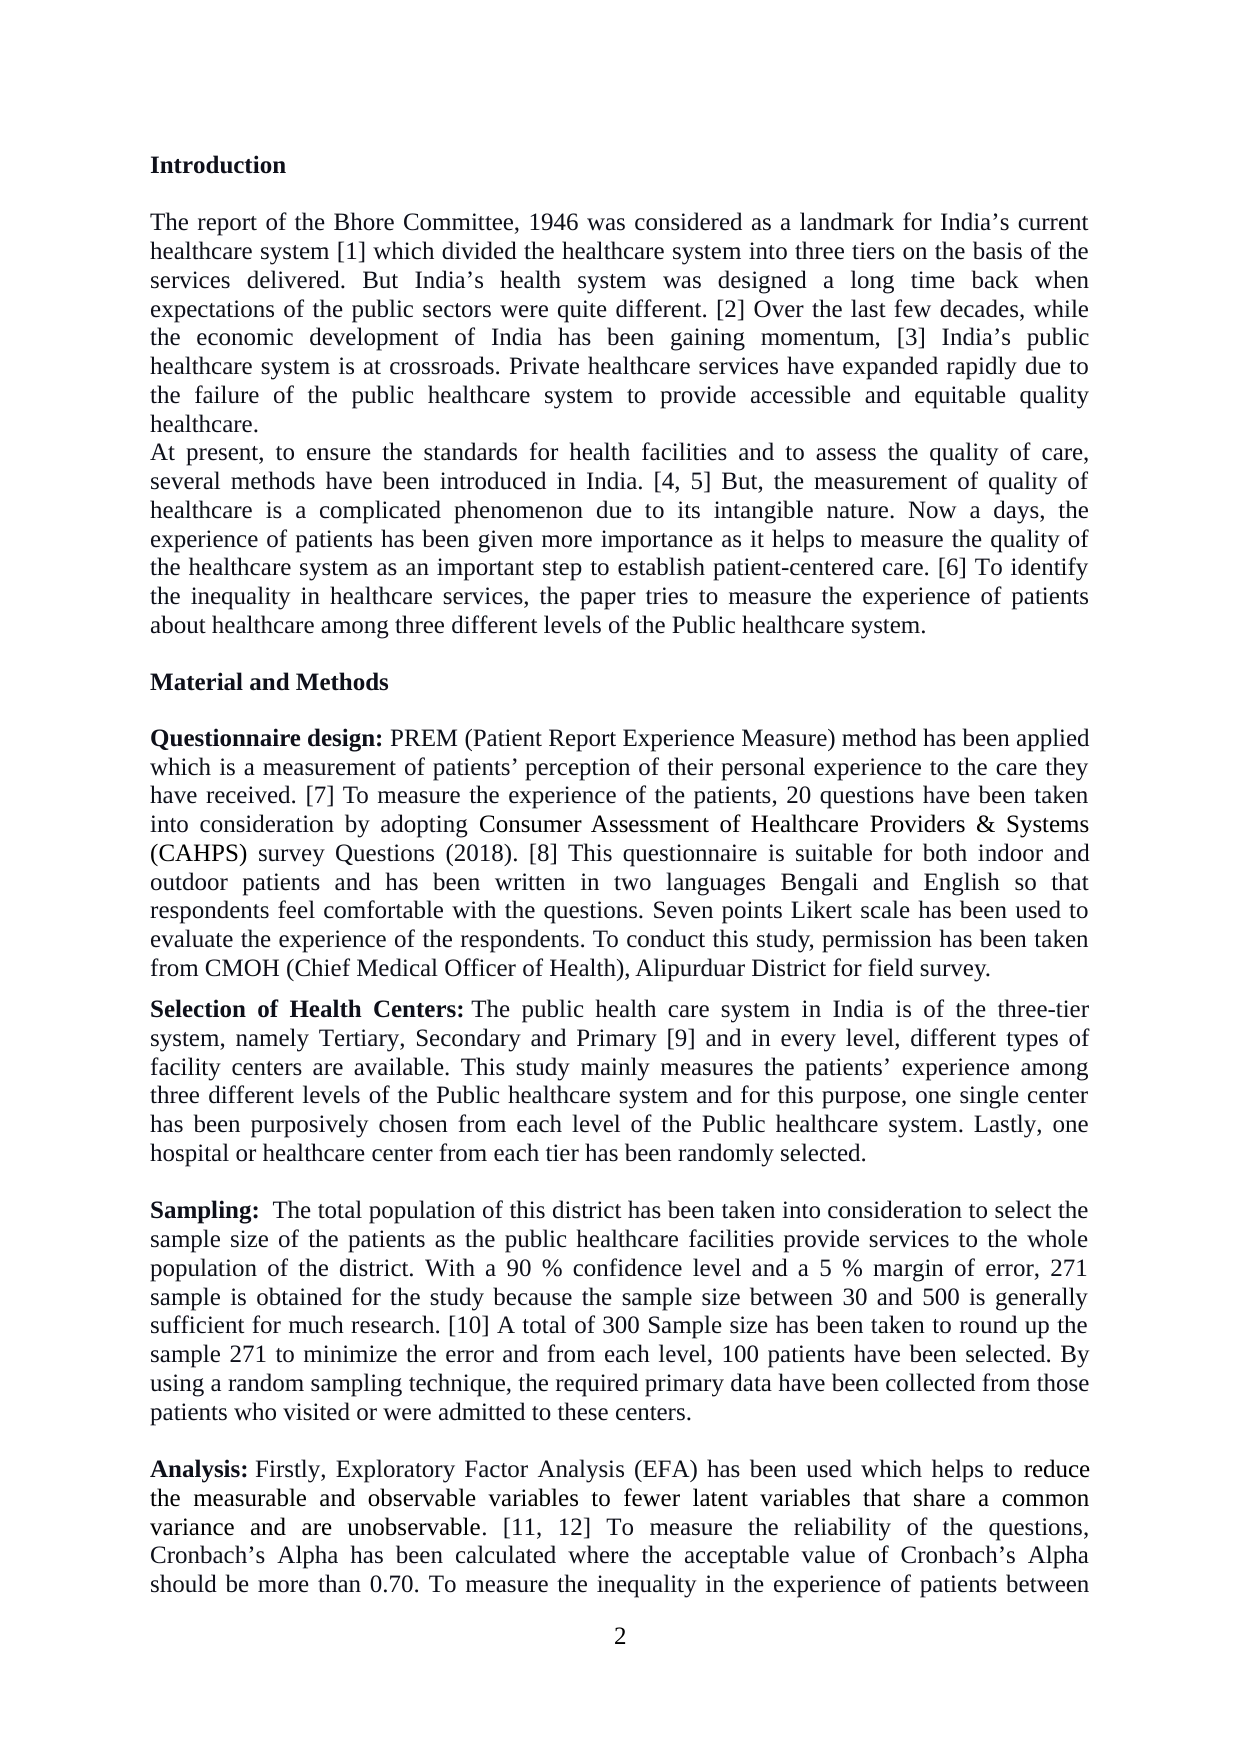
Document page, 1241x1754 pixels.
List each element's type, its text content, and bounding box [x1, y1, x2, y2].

text The report of the Bhore Committee, 1946 was considered as a landmark for India’s current healthcare system [1] which divided the healthcare system into three tiers on the basis of the services delivered. But India’s health system was designed a long time back when expectations of the public sectors were quite different. [2] Over the last few decades, while the economic development of India has been gaining momentum, [3] India’s public healthcare system is at crossroads. Private healthcare services have expanded rapidly due to the failure of the public healthcare system to provide accessible and equitable quality healthcare. [150, 207, 1090, 437]
text Sampling: The total population of this district has been taken into consideration to select the sample size of the patients as the public healthcare facilities provide services to the whole population of the district. With a 90 % confidence level and a 5 % margin of error, 271 sample is obtained for the study because the sample size between 30 and 500 is generally sufficient for much research. [10] A total of 300 Sample size has been taken to round up the sample 271 to minimize the error and from each level, 100 patients have been selected. By using a random sampling technique, the required primary data have been collected from those patients who visited or were admitted to these centers. [150, 1195, 1090, 1425]
subtitle Questionnaire design: PREM (Patient Report Experience Measure) method has been applied which is a measurement of patients’ perception of their personal experience to the care they have received. [7] To measure the experience of the patients, 20 questions have been taken into consideration by adopting Consumer Assessment of Healthcare Providers & Systems (CAHPS) survey Questions (2018). [8] This questionnaire is suitable for both indoor and outdoor patients and has been written in two languages Bengali and English so that respondents feel comfortable with the questions. Seven points Likert scale has been used to evaluate the experience of the respondents. To conduct this study, permission has been taken from CMOH (Chief Medical Officer of Health), Alipurduar District for field survey. [150, 723, 1090, 982]
text Introduction [150, 150, 1090, 179]
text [150, 1454, 1090, 1598]
text At present, to ensure the standards for health facilities and to assess the quality of care, several methods have been introduced in India. [4, 5] But, the measurement of quality of healthcare is a complicated phenomenon due to its intangible nature. Now a days, the experience of patients has been given more importance as it helps to measure the quality of the healthcare system as an important step to establish patient-centered care. [6] To identify the inequality in healthcare services, the paper tries to measure the experience of patients about healthcare among three different levels of the Public healthcare system. [150, 437, 1090, 639]
text Material and Methods [150, 667, 1090, 696]
text Selection of Health Centers: The public health care system in India is of the three-tier system, namely Tertiary, Secondary and Primary [9] and in every level, different types of facility centers are available. This study mainly measures the patients’ experience among three different levels of the Public healthcare system and for this purpose, one single center has been purposively chosen from each level of the Public healthcare system. Lastly, one hospital or healthcare center from each tier has been randomly selected. [150, 994, 1090, 1167]
